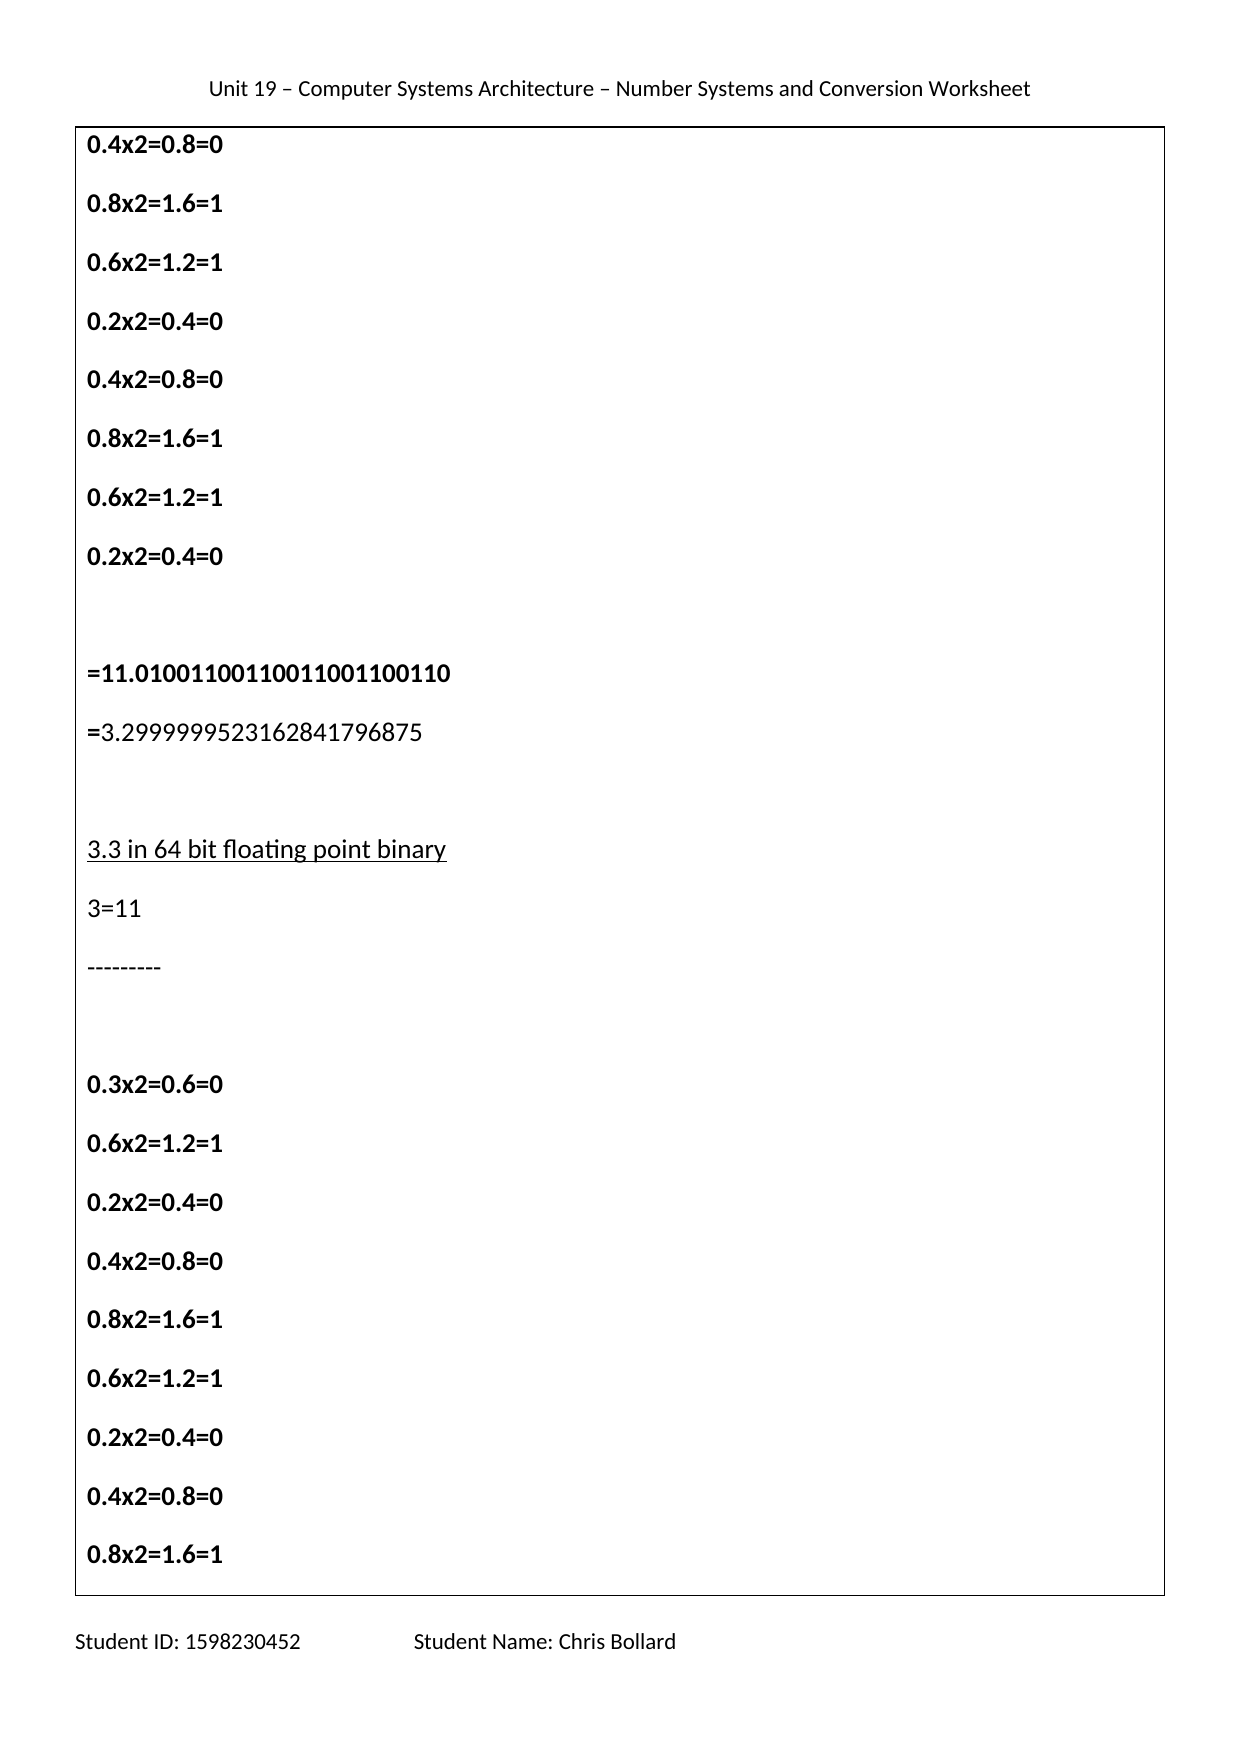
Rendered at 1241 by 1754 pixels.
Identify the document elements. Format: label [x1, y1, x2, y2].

table_header [76, 128, 1164, 1595]
